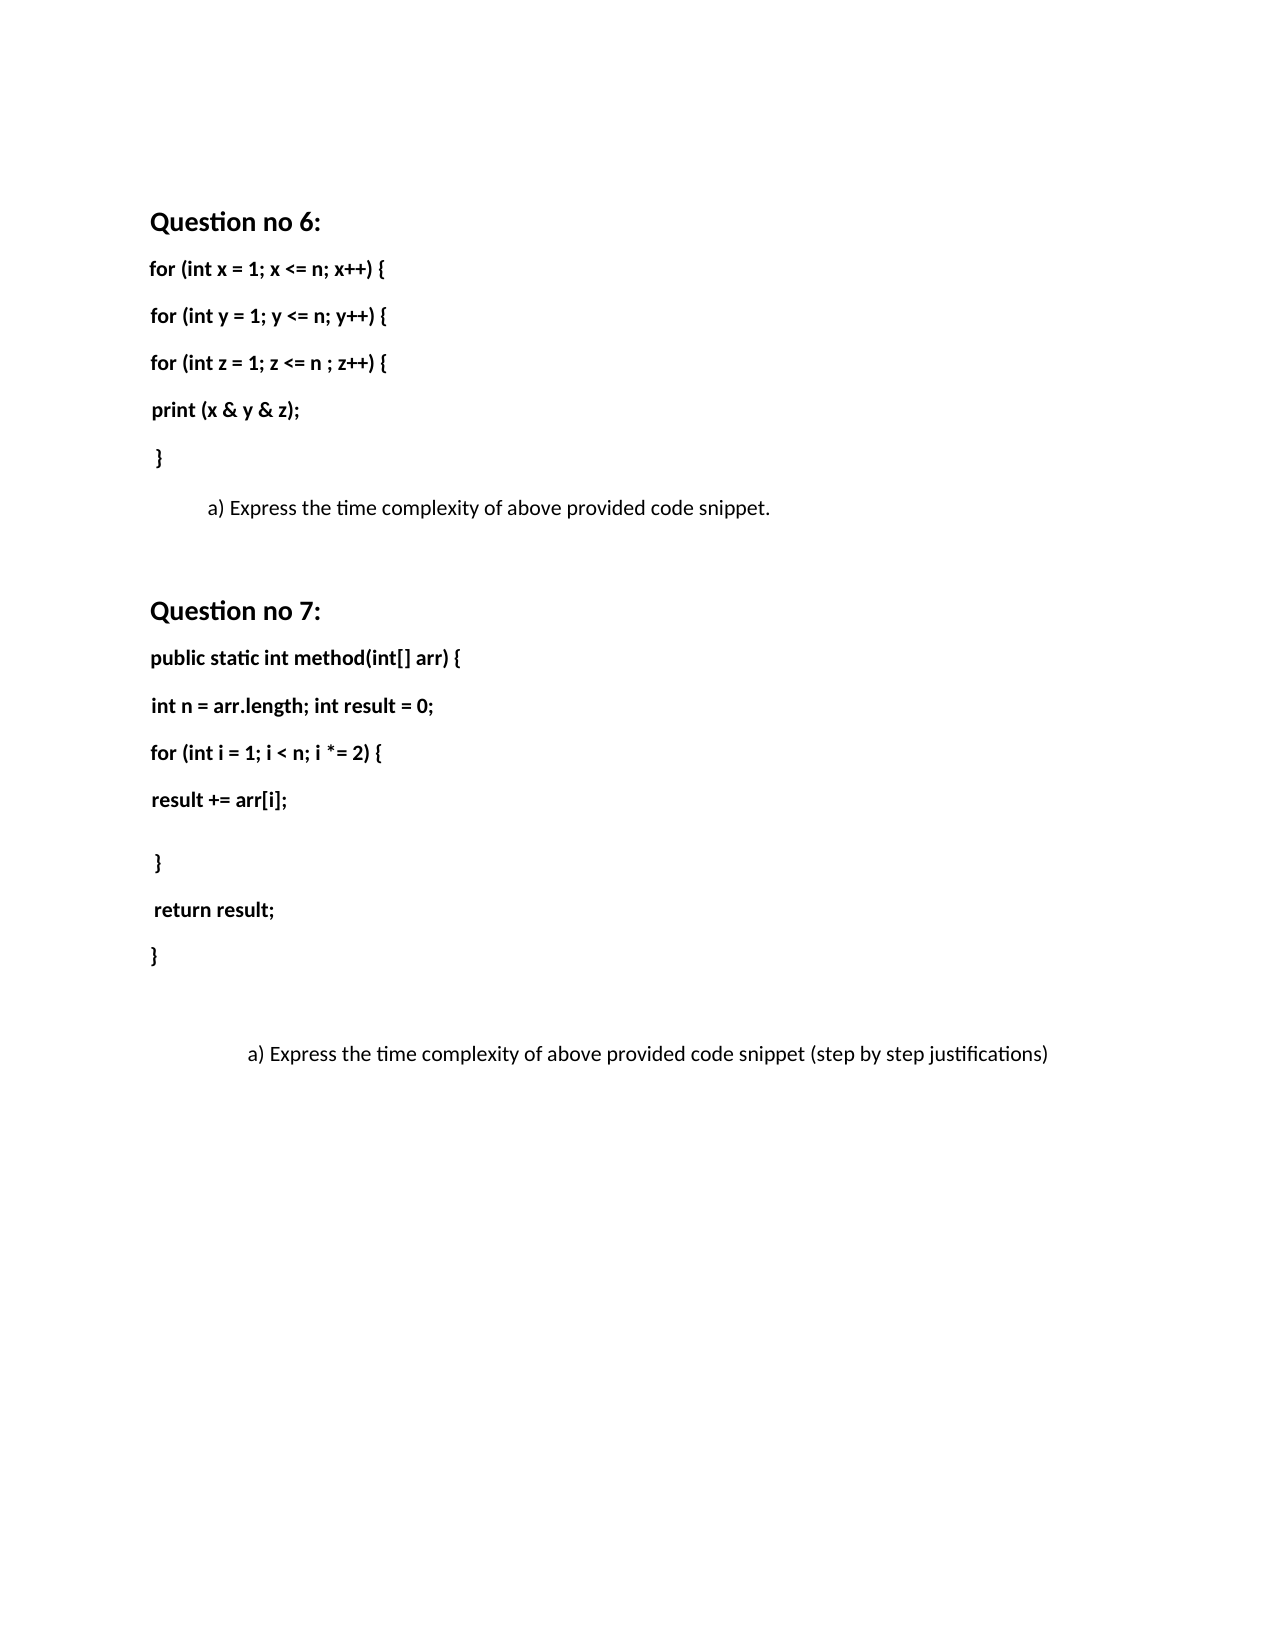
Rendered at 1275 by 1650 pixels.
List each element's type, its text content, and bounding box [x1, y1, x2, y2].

text for (int i = 1; i < n; i *= 2) { [150, 739, 1085, 765]
text public static int method(int[] arr) { [150, 644, 1085, 671]
text } [155, 444, 1085, 470]
text for (int x = 1; x <= n; x++) { [149, 255, 1085, 281]
text for (int y = 1; y <= n; y++) { [150, 302, 1085, 329]
text a) Express the time complexity of above provided code snippet. [207, 494, 1085, 521]
text for (int z = 1; z <= n ; z++) { [150, 349, 1085, 376]
text a) Express the time complexity of above provided code snippet (step by step justifications) [0, 1041, 1049, 1067]
text } [149, 849, 1085, 876]
text } [150, 943, 1085, 969]
text print (x & y & z); [151, 396, 1085, 422]
text result += arr[i]; [151, 787, 1085, 813]
text return result; [149, 896, 1085, 923]
text Question no 6: [150, 204, 1085, 238]
text Question no 7: [150, 593, 1085, 628]
text int n = arr.length; int result = 0; [151, 692, 1085, 719]
